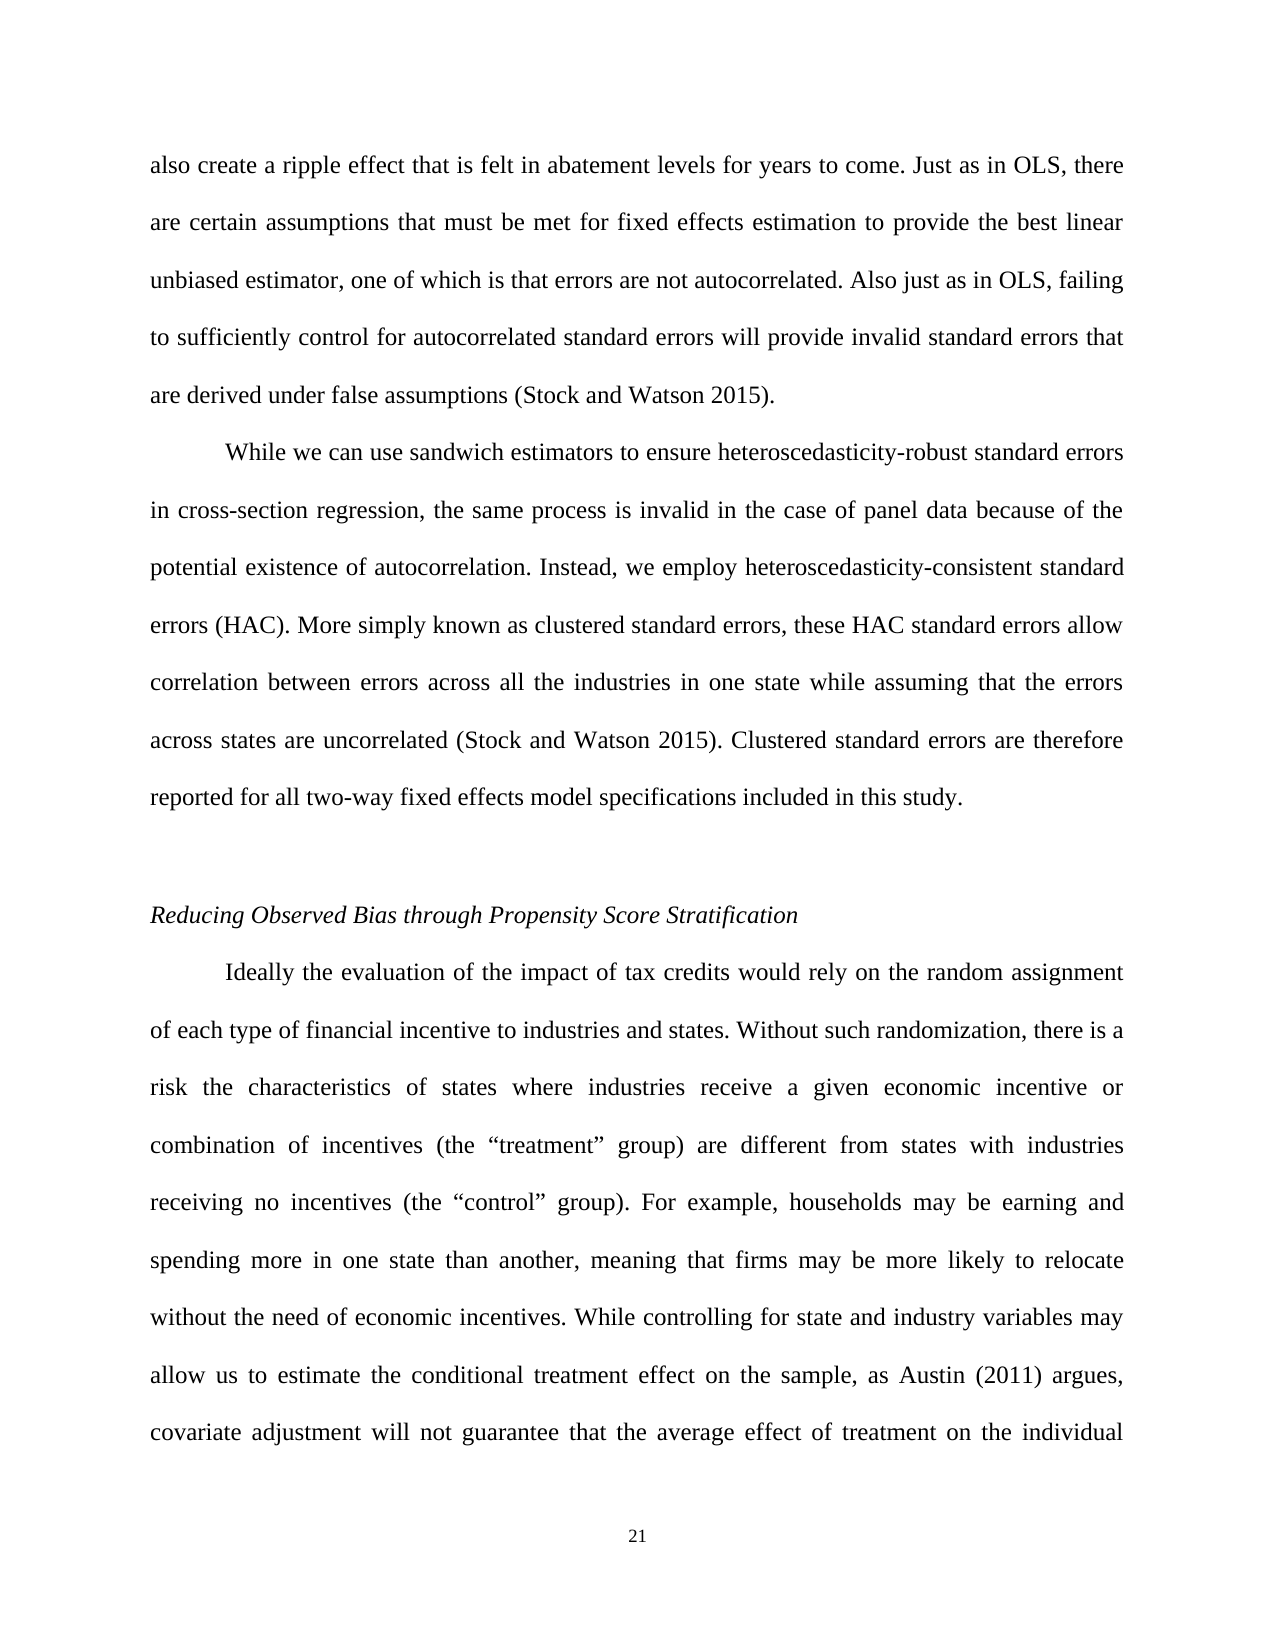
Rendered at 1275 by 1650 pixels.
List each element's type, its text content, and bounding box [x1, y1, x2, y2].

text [150, 957, 1125, 1446]
text While we can use sandwich estimators to ensure heteroscedasticity-robust standard errors in cross-section regression, the same process is invalid in the case of panel data because of the potential existence of autocorrelation. Instead, we employ heteroscedasticity-consistent standard errors (HAC). More simply known as clustered standard errors, these HAC standard errors allow correlation between errors across all the industries in one state while assuming that the errors across states are uncorrelated (Stock and Watson 2015). Clustered standard errors are therefore reported for all two-way fixed effects model specifications included in this study. [150, 437, 1125, 811]
text Reducing Observed Bias through Propensity Score Stratification [150, 900, 1125, 929]
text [150, 150, 1125, 409]
